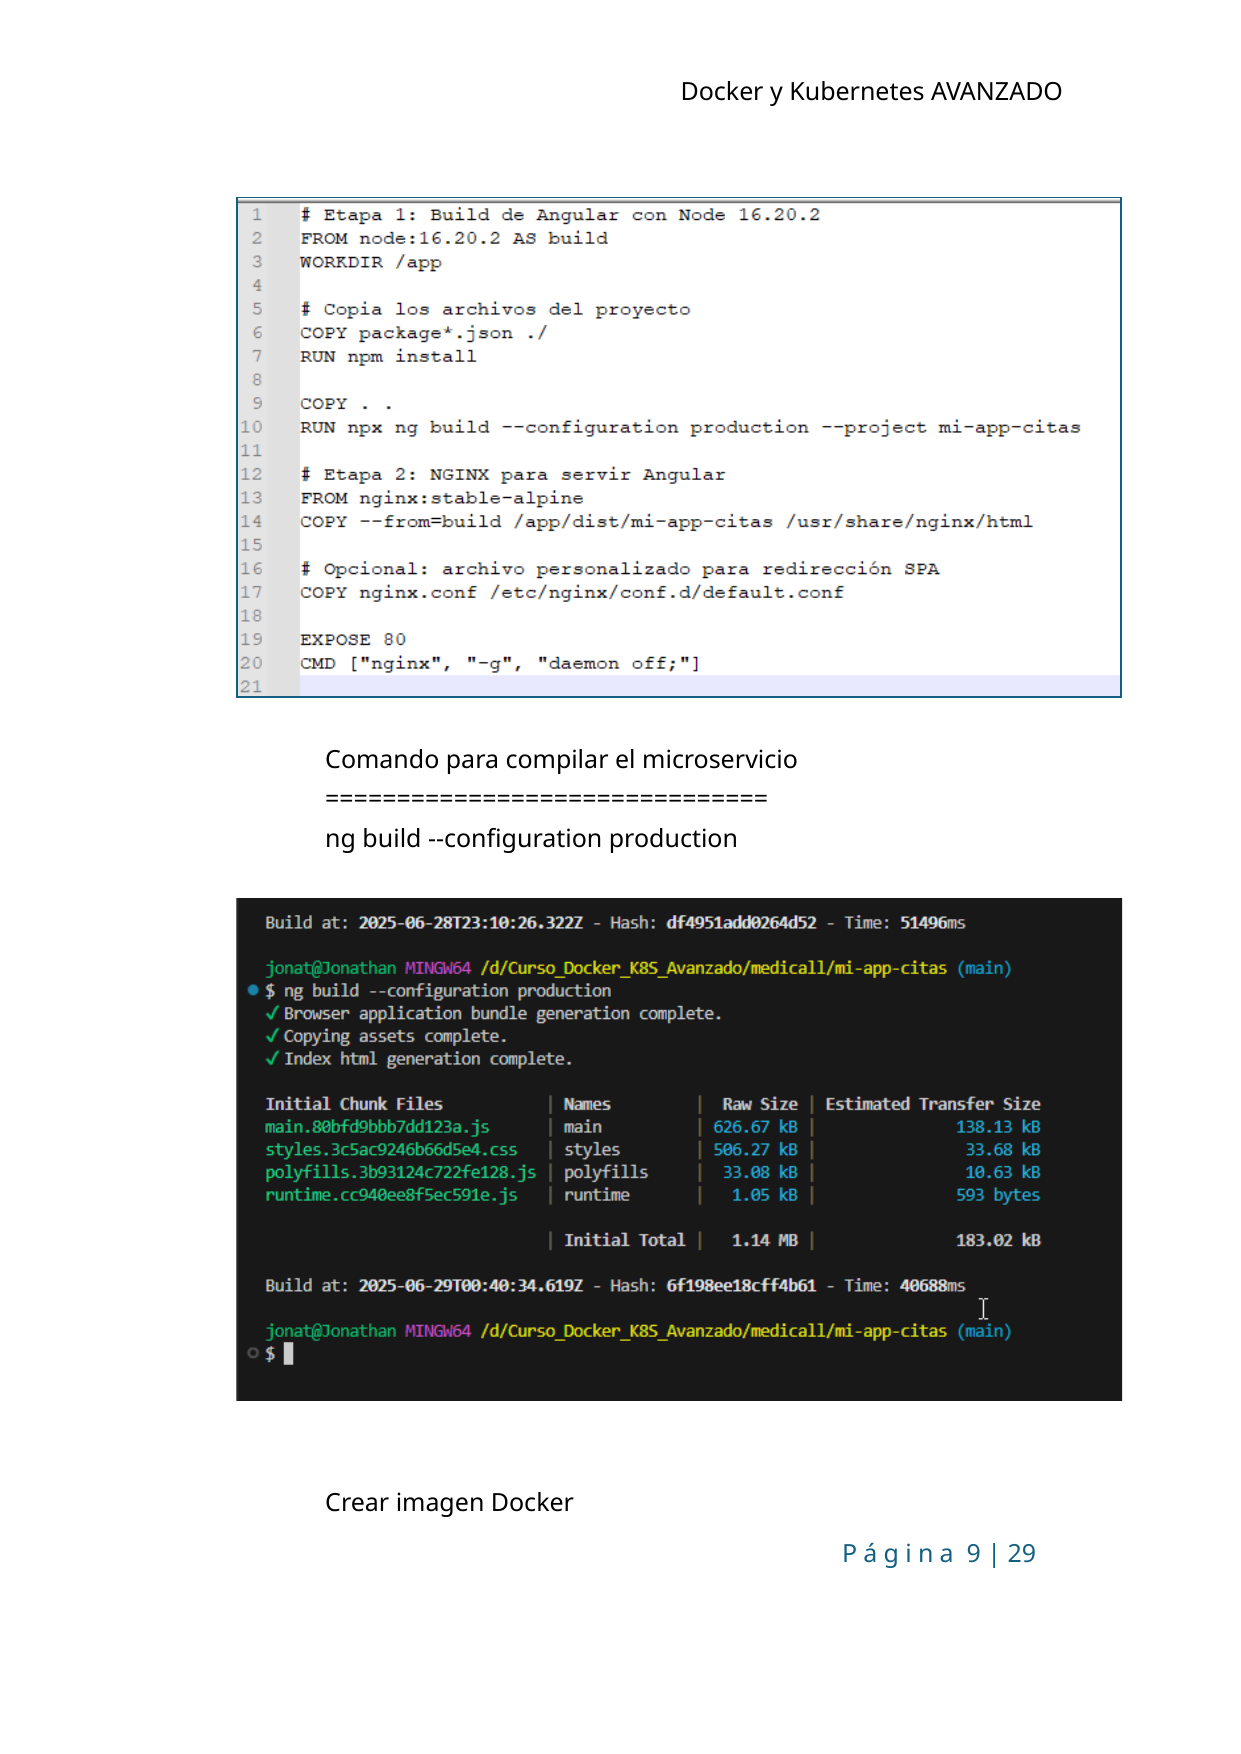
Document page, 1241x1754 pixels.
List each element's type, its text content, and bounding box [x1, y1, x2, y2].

list Comando para compilar el microservicio [325, 742, 1063, 776]
picture [236, 898, 1123, 1401]
list ng build --configuration production [325, 820, 1063, 854]
picture [238, 198, 1120, 696]
list Crear imagen Docker [325, 1484, 1063, 1518]
list =============================== [325, 781, 1063, 815]
